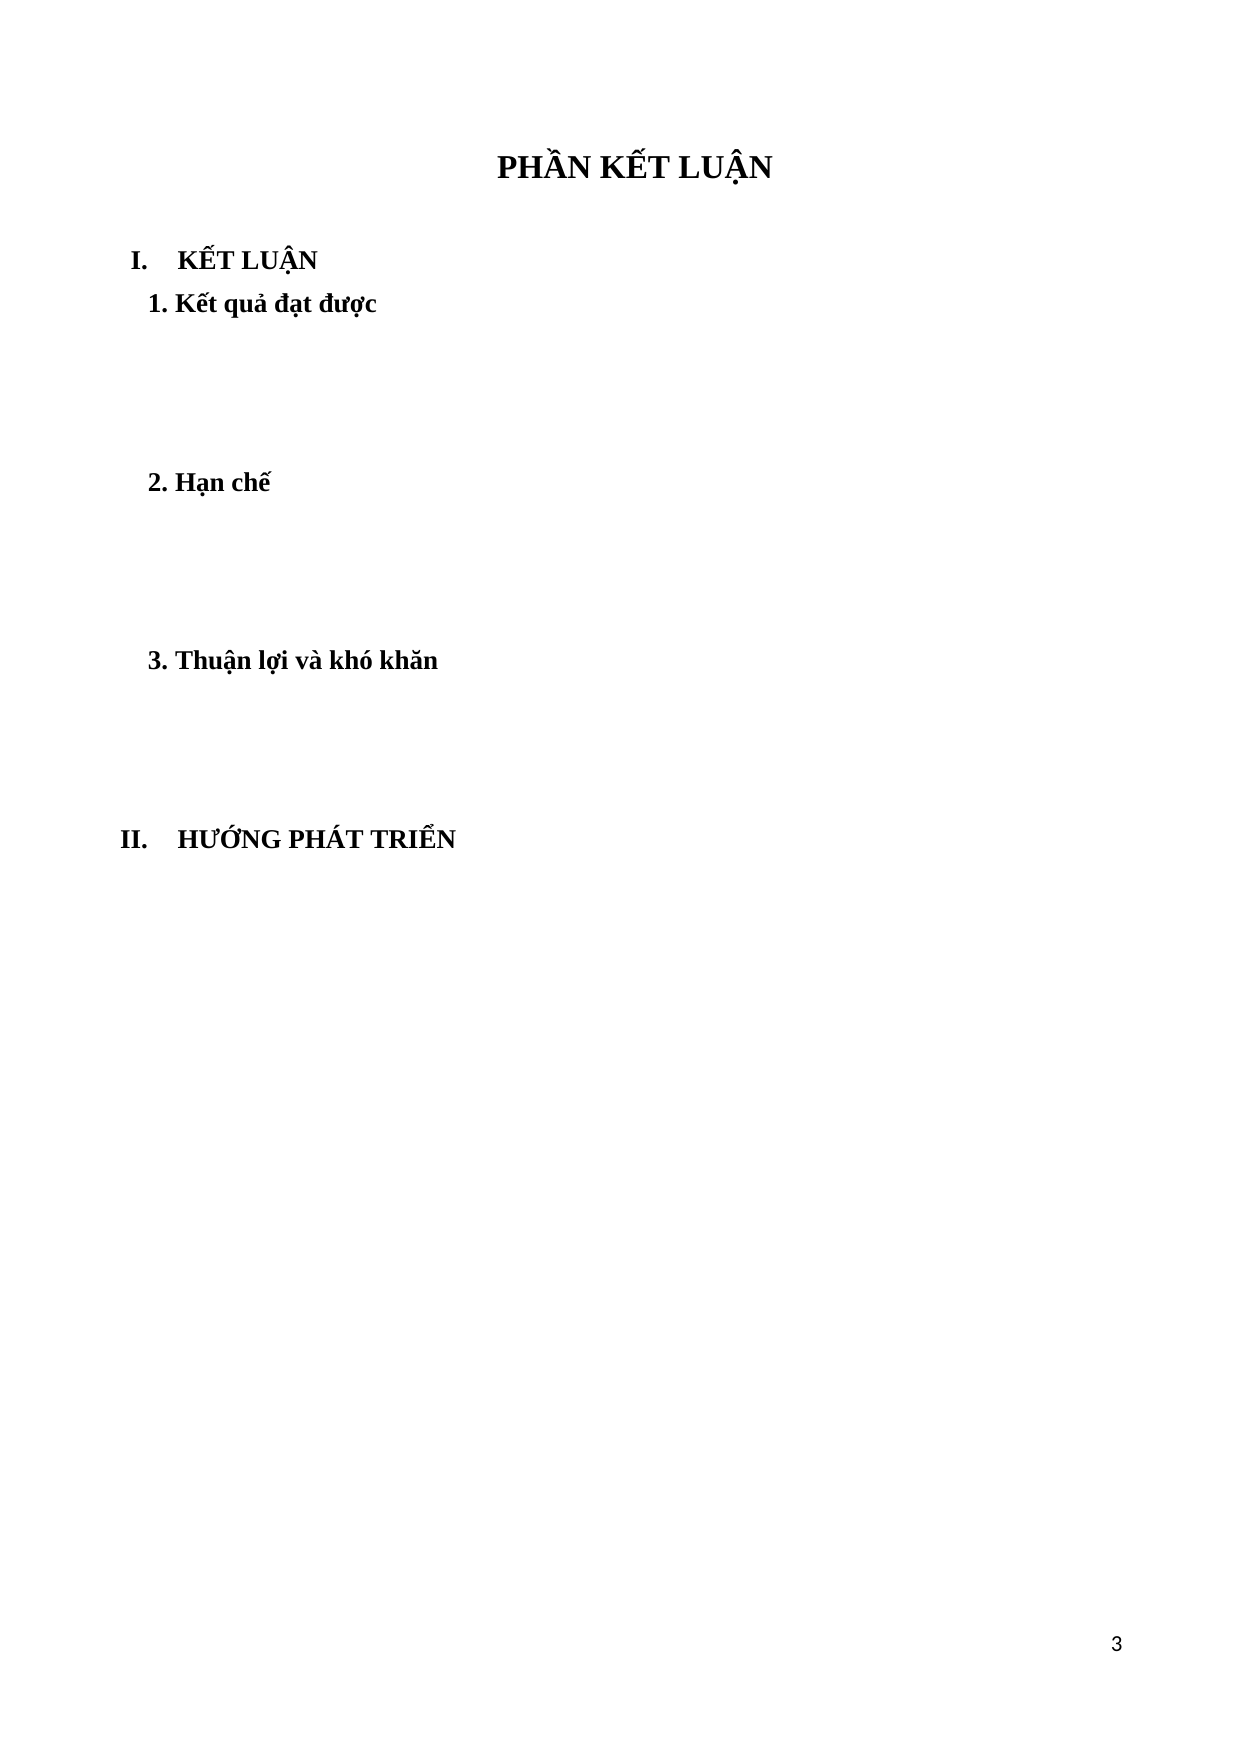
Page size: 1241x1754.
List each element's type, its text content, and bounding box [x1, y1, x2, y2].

subtitle Thuận lợi và khó khăn [148, 644, 1122, 675]
subtitle KẾT LUẬN [148, 244, 1122, 275]
subtitle PHẦN KẾT LUẬN [148, 148, 1122, 186]
subtitle HƯỚNG PHÁT TRIỂN [148, 823, 1122, 854]
subtitle Kết quả đạt được [148, 287, 1122, 318]
subtitle Hạn chế [148, 466, 1122, 497]
